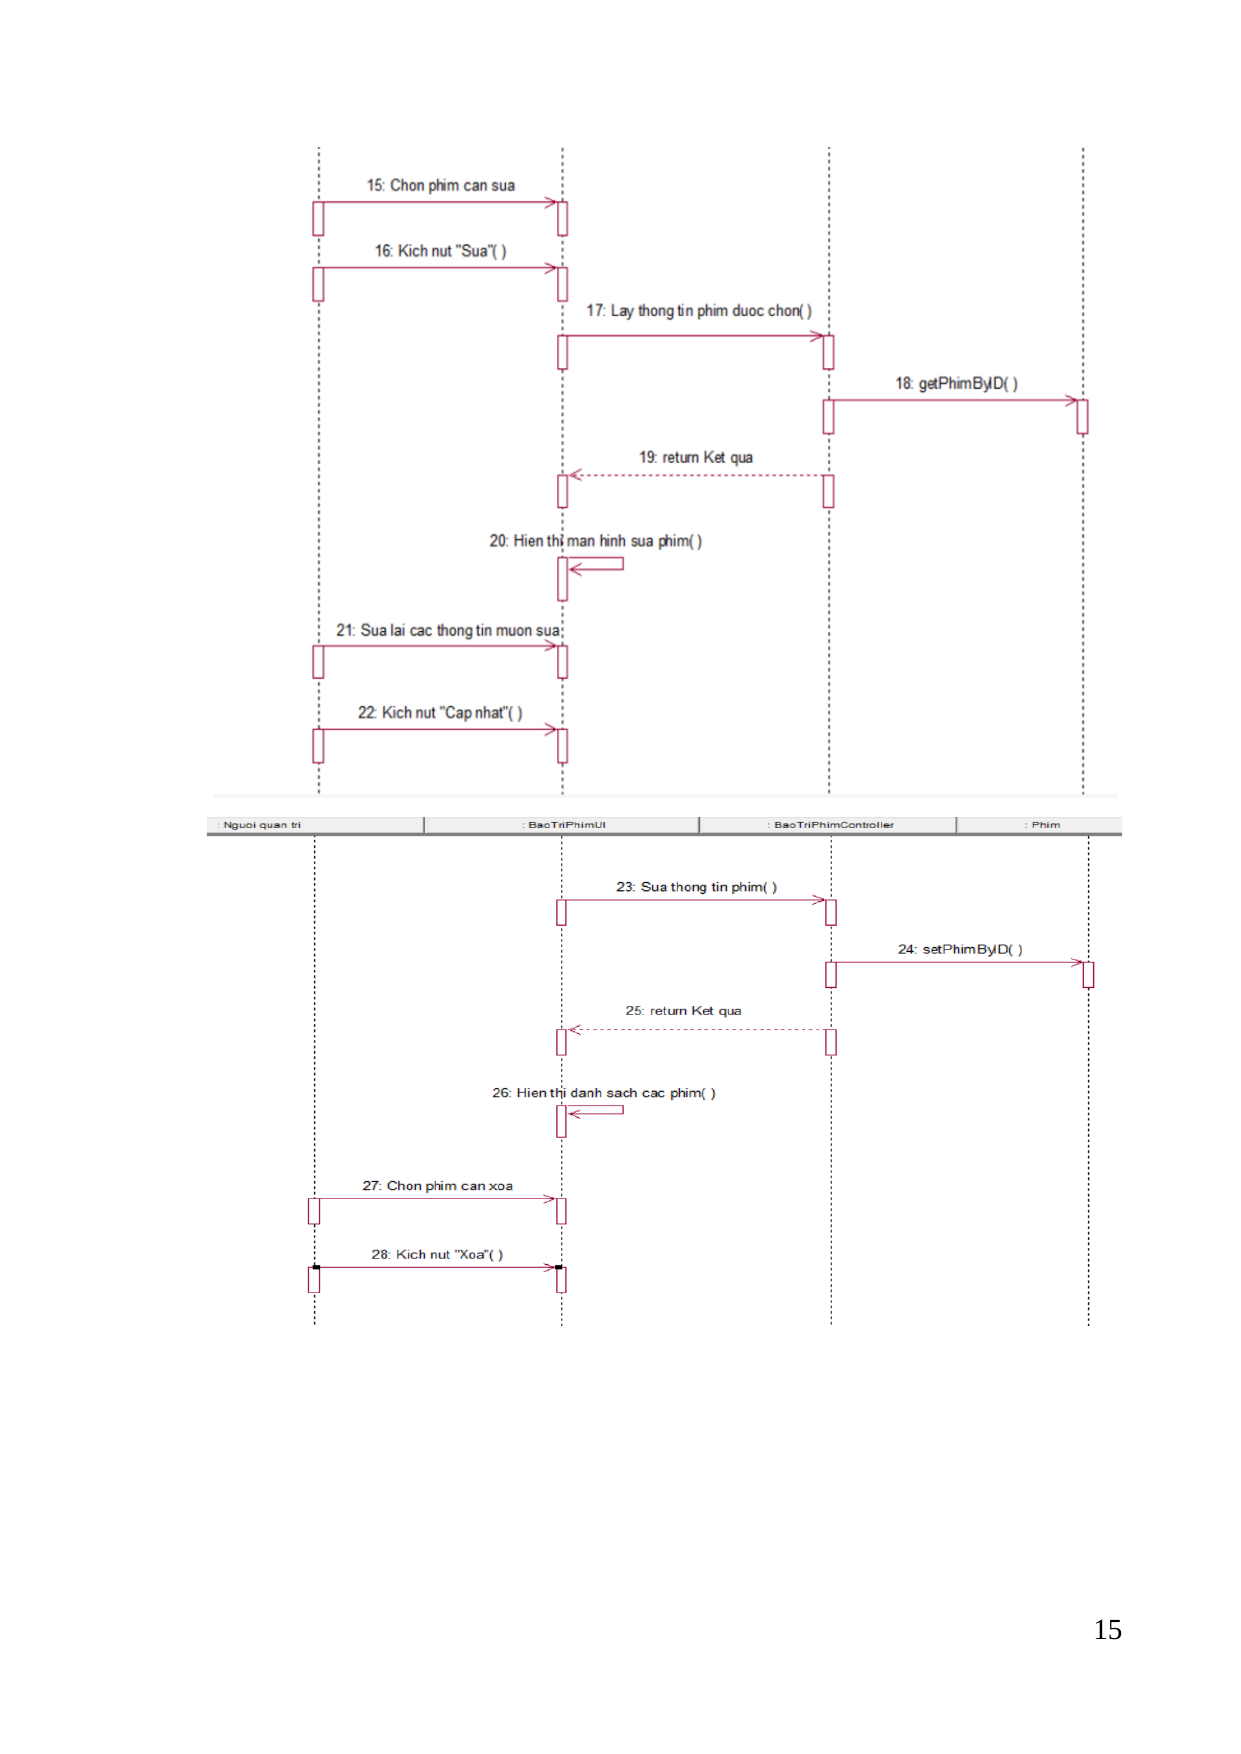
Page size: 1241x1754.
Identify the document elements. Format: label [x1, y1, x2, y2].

picture [211, 147, 1118, 801]
picture [206, 817, 1123, 1326]
